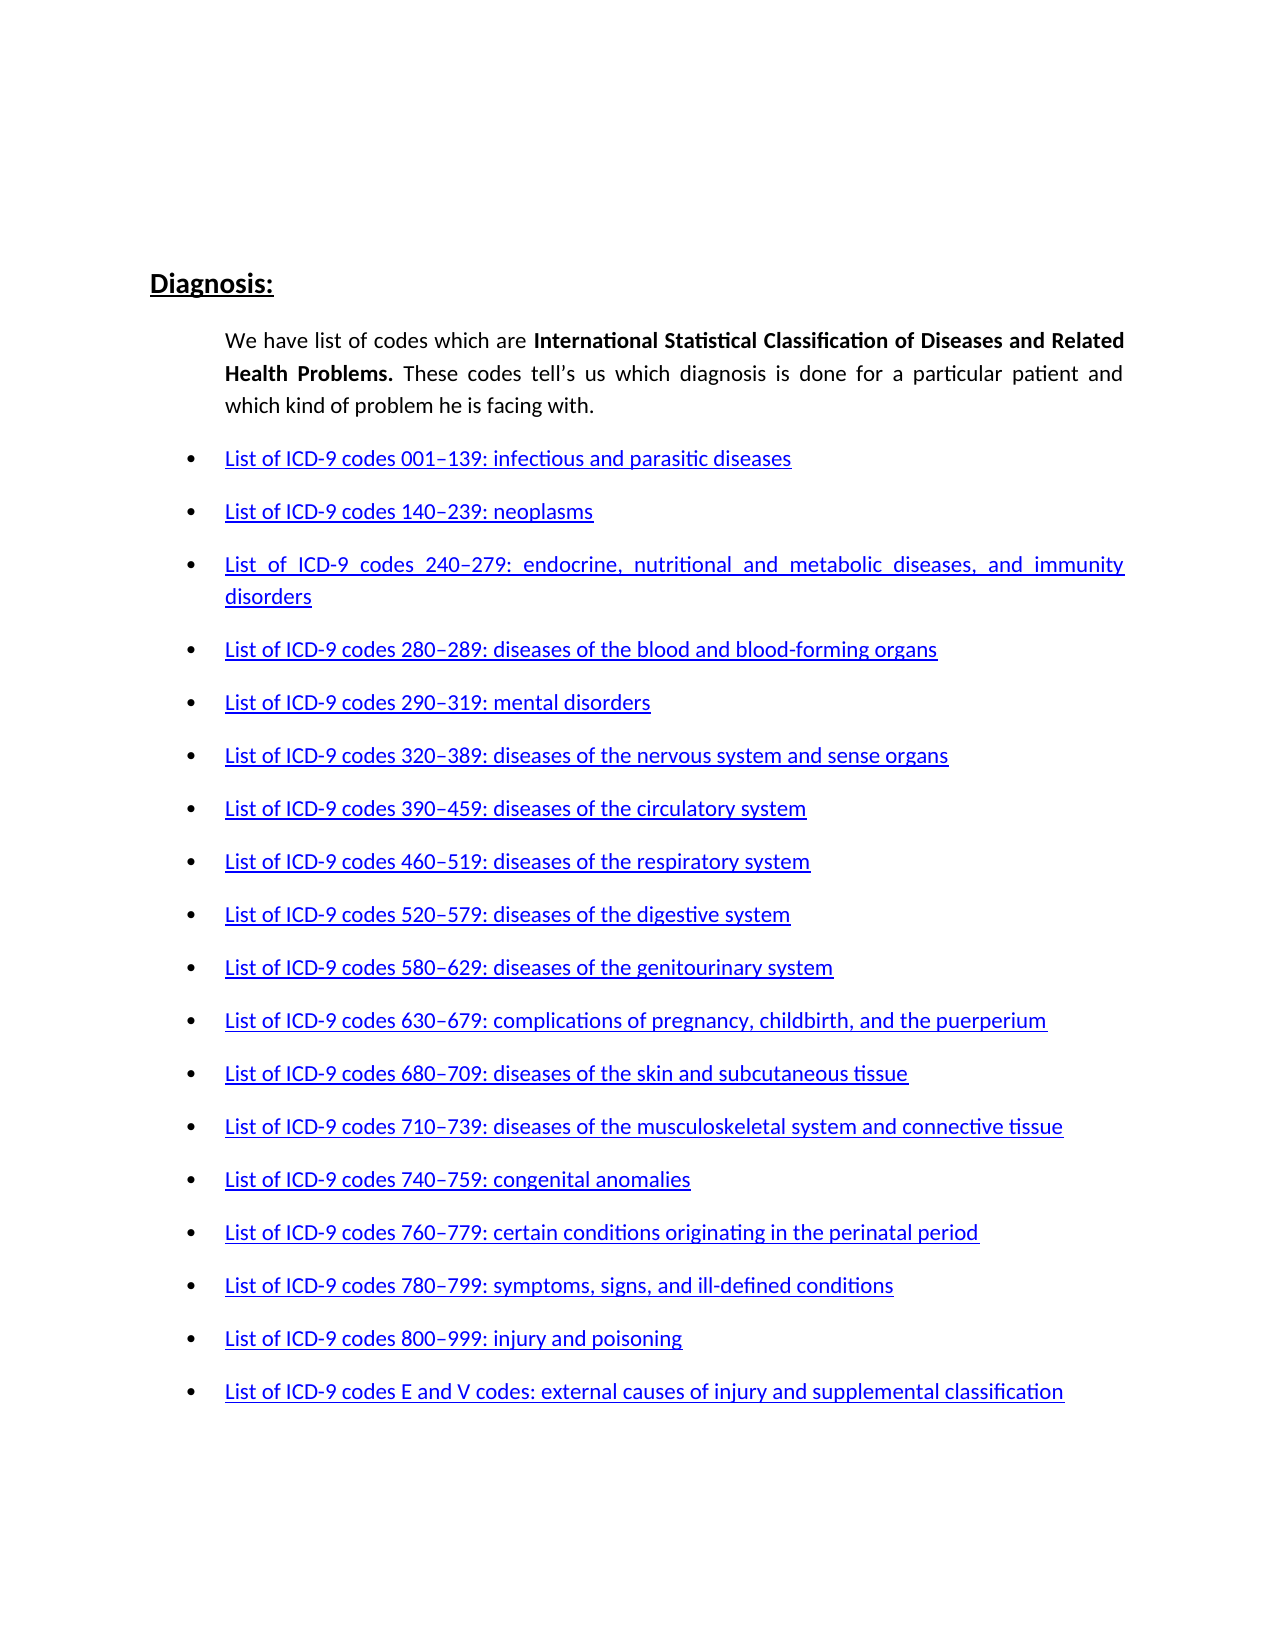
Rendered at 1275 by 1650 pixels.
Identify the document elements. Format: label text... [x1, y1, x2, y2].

list List of ICD-9 codes 320–389: diseases of the nervous system and sense organs [187, 741, 1125, 769]
list List of ICD-9 codes 520–579: diseases of the digestive system [187, 900, 1125, 928]
list List of ICD-9 codes 140–239: neoplasms [187, 497, 1125, 525]
list List of ICD-9 codes 580–629: diseases of the genitourinary system [187, 953, 1125, 981]
list List of ICD-9 codes 290–319: mental disorders [187, 688, 1125, 716]
list List of ICD-9 codes 460–519: diseases of the respiratory system [187, 847, 1125, 875]
list List of ICD-9 codes 780–799: symptoms, signs, and ill-defined conditions [187, 1271, 1125, 1299]
list List of ICD-9 codes 390–459: diseases of the circulatory system [187, 794, 1125, 822]
text We have list of codes which are International Statistical Classification of Diseases and Related Health Problems. These codes tell’s us which diagnosis is done for a particular patient and which kind of problem he is facing with. [225, 327, 1125, 419]
list List of ICD-9 codes 001–139: infectious and parasitic diseases [187, 444, 1125, 472]
list List of ICD-9 codes 800–999: injury and poisoning [187, 1324, 1125, 1352]
list List of ICD-9 codes 680–709: diseases of the skin and subcutaneous tissue [187, 1059, 1125, 1087]
list List of ICD-9 codes 710–739: diseases of the musculoskeletal system and connective tissue [187, 1112, 1125, 1140]
list List of ICD-9 codes 240–279: endocrine, nutritional and metabolic diseases, and immunity disorders [187, 550, 1125, 610]
list List of ICD-9 codes 630–679: complications of pregnancy, childbirth, and the puerperium [187, 1006, 1125, 1034]
list List of ICD-9 codes 740–759: congenital anomalies [187, 1165, 1125, 1193]
list List of ICD-9 codes 760–779: certain conditions originating in the perinatal period [187, 1218, 1125, 1246]
text Diagnosis: [150, 265, 1125, 300]
list List of ICD-9 codes 280–289: diseases of the blood and blood-forming organs [187, 635, 1125, 663]
list List of ICD-9 codes E and V codes: external causes of injury and supplemental classification [187, 1377, 1125, 1406]
